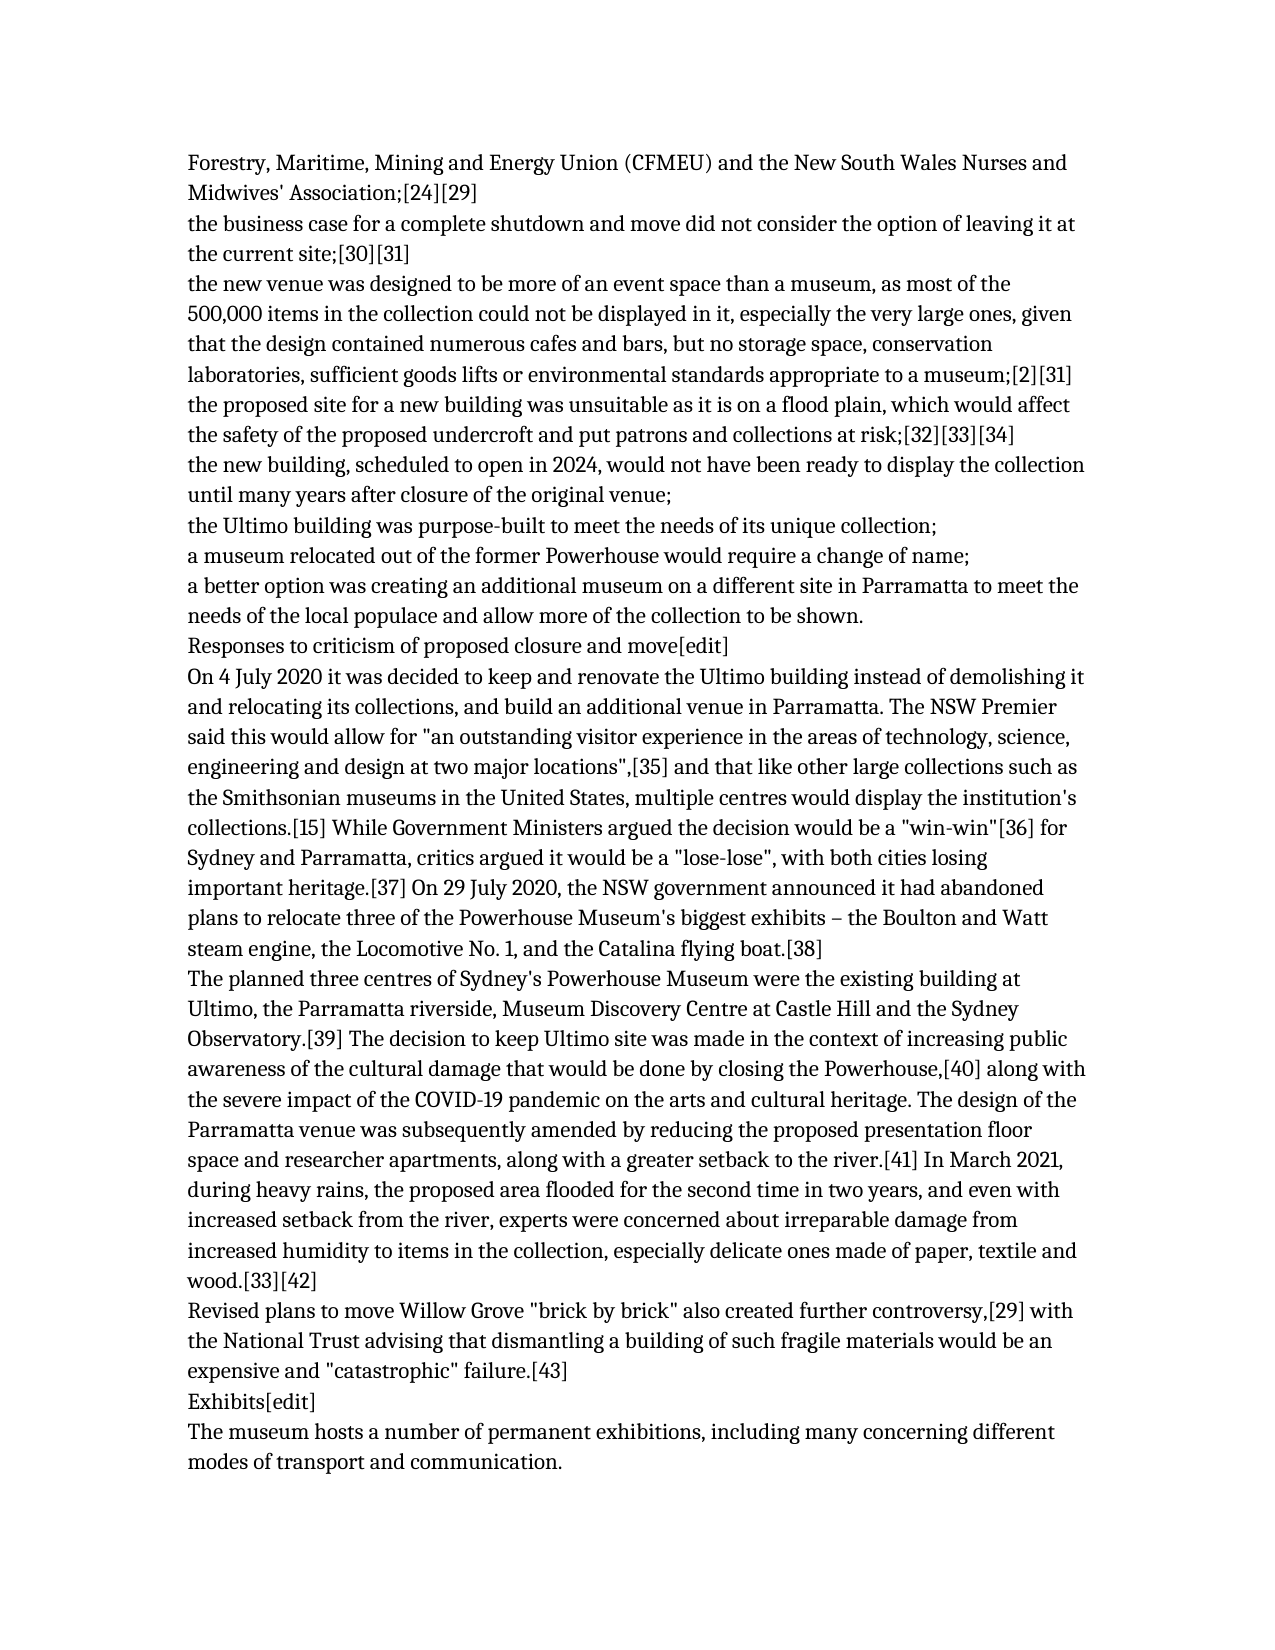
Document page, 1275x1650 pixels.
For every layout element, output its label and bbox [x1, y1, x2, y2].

text [187, 150, 1087, 1475]
